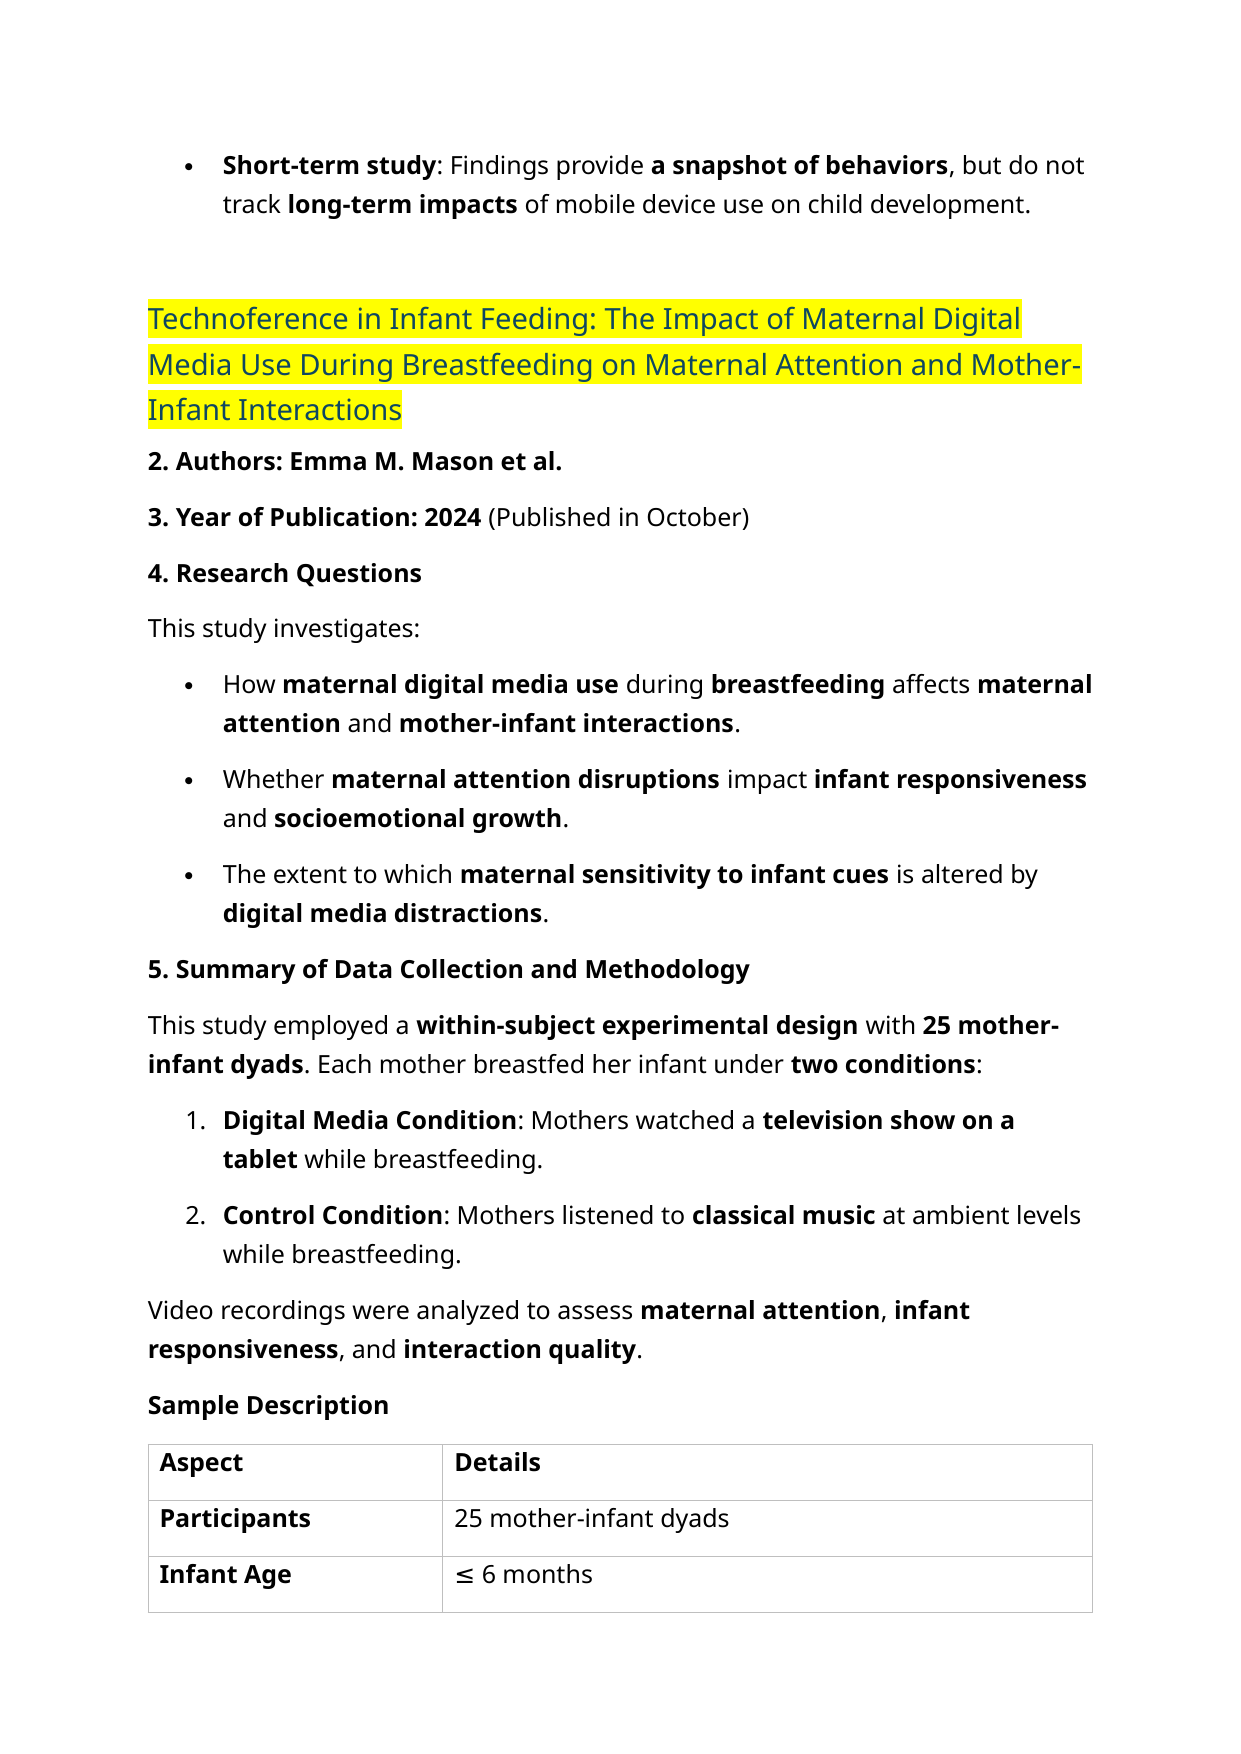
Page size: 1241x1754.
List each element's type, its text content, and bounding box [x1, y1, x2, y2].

list Digital Media Condition: Mothers watched a television show on a tablet while breastfeeding. [185, 1103, 1093, 1176]
list Whether maternal attention disruptions impact infant responsiveness and socioemotional growth. [185, 762, 1093, 835]
text 5. Summary of Data Collection and Methodology [148, 952, 1093, 986]
text 4. Research Questions [148, 555, 1093, 589]
table_header Details [443, 1445, 1092, 1500]
list The extent to which maternal sensitivity to infant cues is altered by digital media distractions. [185, 857, 1093, 930]
table_cell Participants [149, 1501, 442, 1556]
list How maternal digital media use during breastfeeding affects maternal attention and mother-infant interactions. [185, 667, 1093, 740]
table_header Aspect [149, 1445, 442, 1500]
table_cell Infant Age [149, 1557, 442, 1612]
text Video recordings were analyzed to assess maternal attention, infant responsiveness, and interaction quality. [148, 1293, 1093, 1366]
table_cell ≤ 6 months [443, 1557, 1092, 1612]
list Control Condition: Mothers listened to classical music at ambient levels while breastfeeding. [185, 1198, 1093, 1271]
text This study employed a within-subject experimental design with 25 mother-infant dyads. Each mother breastfed her infant under two conditions: [148, 1008, 1093, 1081]
text 2. Authors: Emma M. Mason et al. [148, 444, 1093, 478]
text Sample Description [148, 1388, 1093, 1422]
table_cell 25 mother-infant dyads [443, 1501, 1092, 1556]
text 3. Year of Publication: 2024 (Published in October) [148, 499, 1093, 533]
subtitle Technoference in Infant Feeding: The Impact of Maternal Digital Media Use During Breastfeeding on Maternal Attention and Mother-Infant Interactions [148, 298, 1093, 429]
list Short-term study: Findings provide a snapshot of behaviors, but do not track long-term impacts of mobile device use on child development. [185, 148, 1093, 221]
text This study investigates: [148, 611, 1093, 645]
